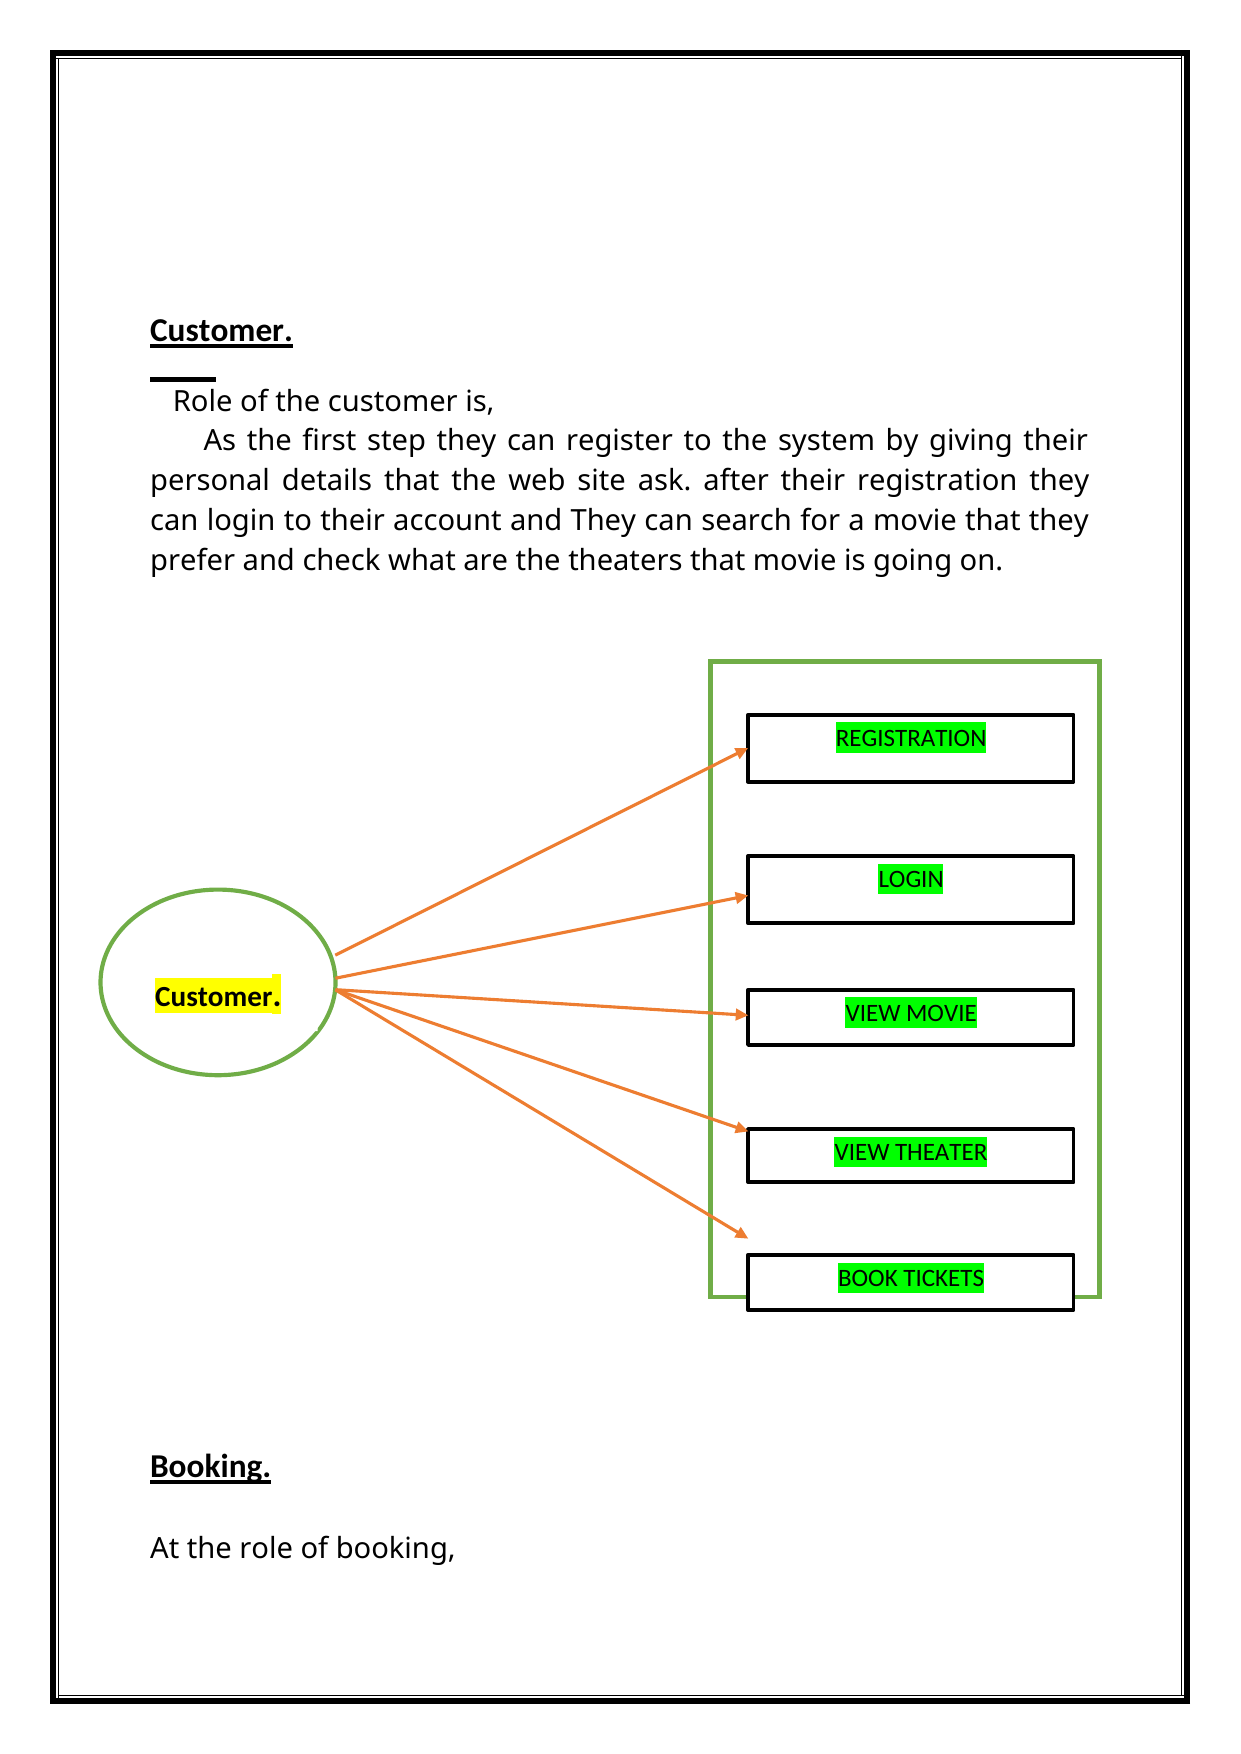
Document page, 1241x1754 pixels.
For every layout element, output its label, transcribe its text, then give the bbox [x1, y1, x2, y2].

text Role of the customer is, [150, 380, 1090, 420]
text As the first step they can register to the system by giving their personal details that the web site ask. after their registration they can login to their account and They can search for a movie that they prefer and check what are the theaters that movie is going on. [150, 420, 1090, 578]
text At the role of booking, [150, 1527, 1090, 1567]
text Customer. [150, 309, 1090, 349]
text Booking. [150, 1446, 1090, 1486]
